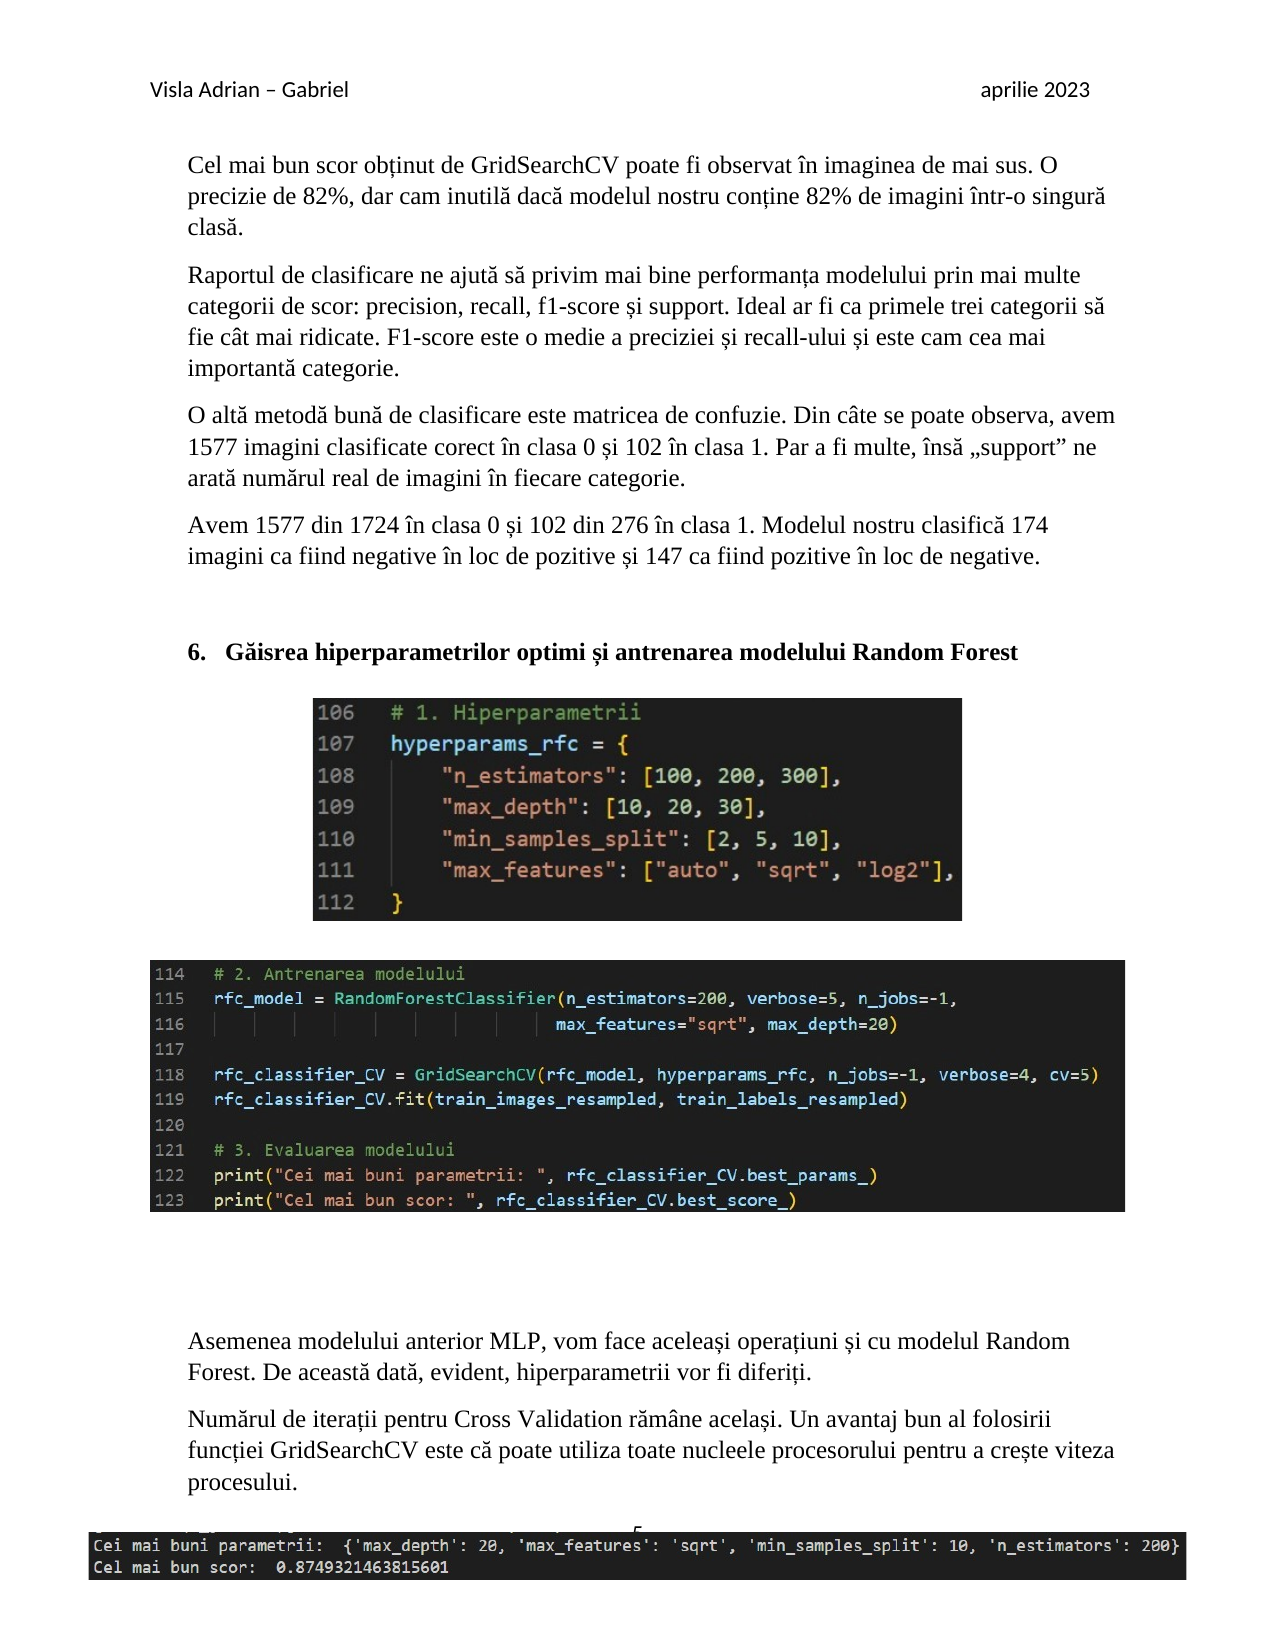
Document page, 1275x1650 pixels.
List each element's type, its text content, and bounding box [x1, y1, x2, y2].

picture [150, 960, 1125, 1212]
text Avem 1577 din 1724 în clasa 0 și 102 din 276 în clasa 1. Modelul nostru clasifică 174 imagini ca fiind negative în loc de pozitive și 147 ca fiind pozitive în loc de negative. [187, 510, 1125, 570]
picture [312, 698, 963, 921]
text Asemenea modelului anterior MLP, vom face aceleași operațiuni și cu modelul Random Forest. De această dată, evident, hiperparametrii vor fi diferiți. [187, 1326, 1125, 1386]
text Raportul de clasificare ne ajută să privim mai bine performanța modelului prin mai multe categorii de scor: precision, recall, f1-score și support. Ideal ar fi ca primele trei categorii să fie cât mai ridicate. F1-score este o medie a preciziei și recall-ului și este cam cea mai importantă categorie. [187, 260, 1125, 382]
text Cel mai bun scor obținut de GridSearchCV poate fi observat în imaginea de mai sus. O precizie de 82%, dar cam inutilă dacă modelul nostru conține 82% de imagini într-o singură clasă. [187, 150, 1125, 241]
text Numărul de iterații pentru Cross Validation rămâne același. Un avantaj bun al folosirii funcției GridSearchCV este că poate utiliza toate nucleele procesorului pentru a crește viteza procesului. [187, 1404, 1125, 1495]
text O altă metodă bună de clasificare este matricea de confuzie. Din câte se poate observa, avem 1577 imagini clasificate corect în clasa 0 și 102 în clasa 1. Par a fi multe, însă „support” ne arată numărul real de imagini în fiecare categorie. [187, 401, 1125, 491]
list Găisrea hiperparametrilor optimi și antrenarea modelului Random Forest [187, 637, 1125, 666]
picture [88, 1532, 1187, 1580]
